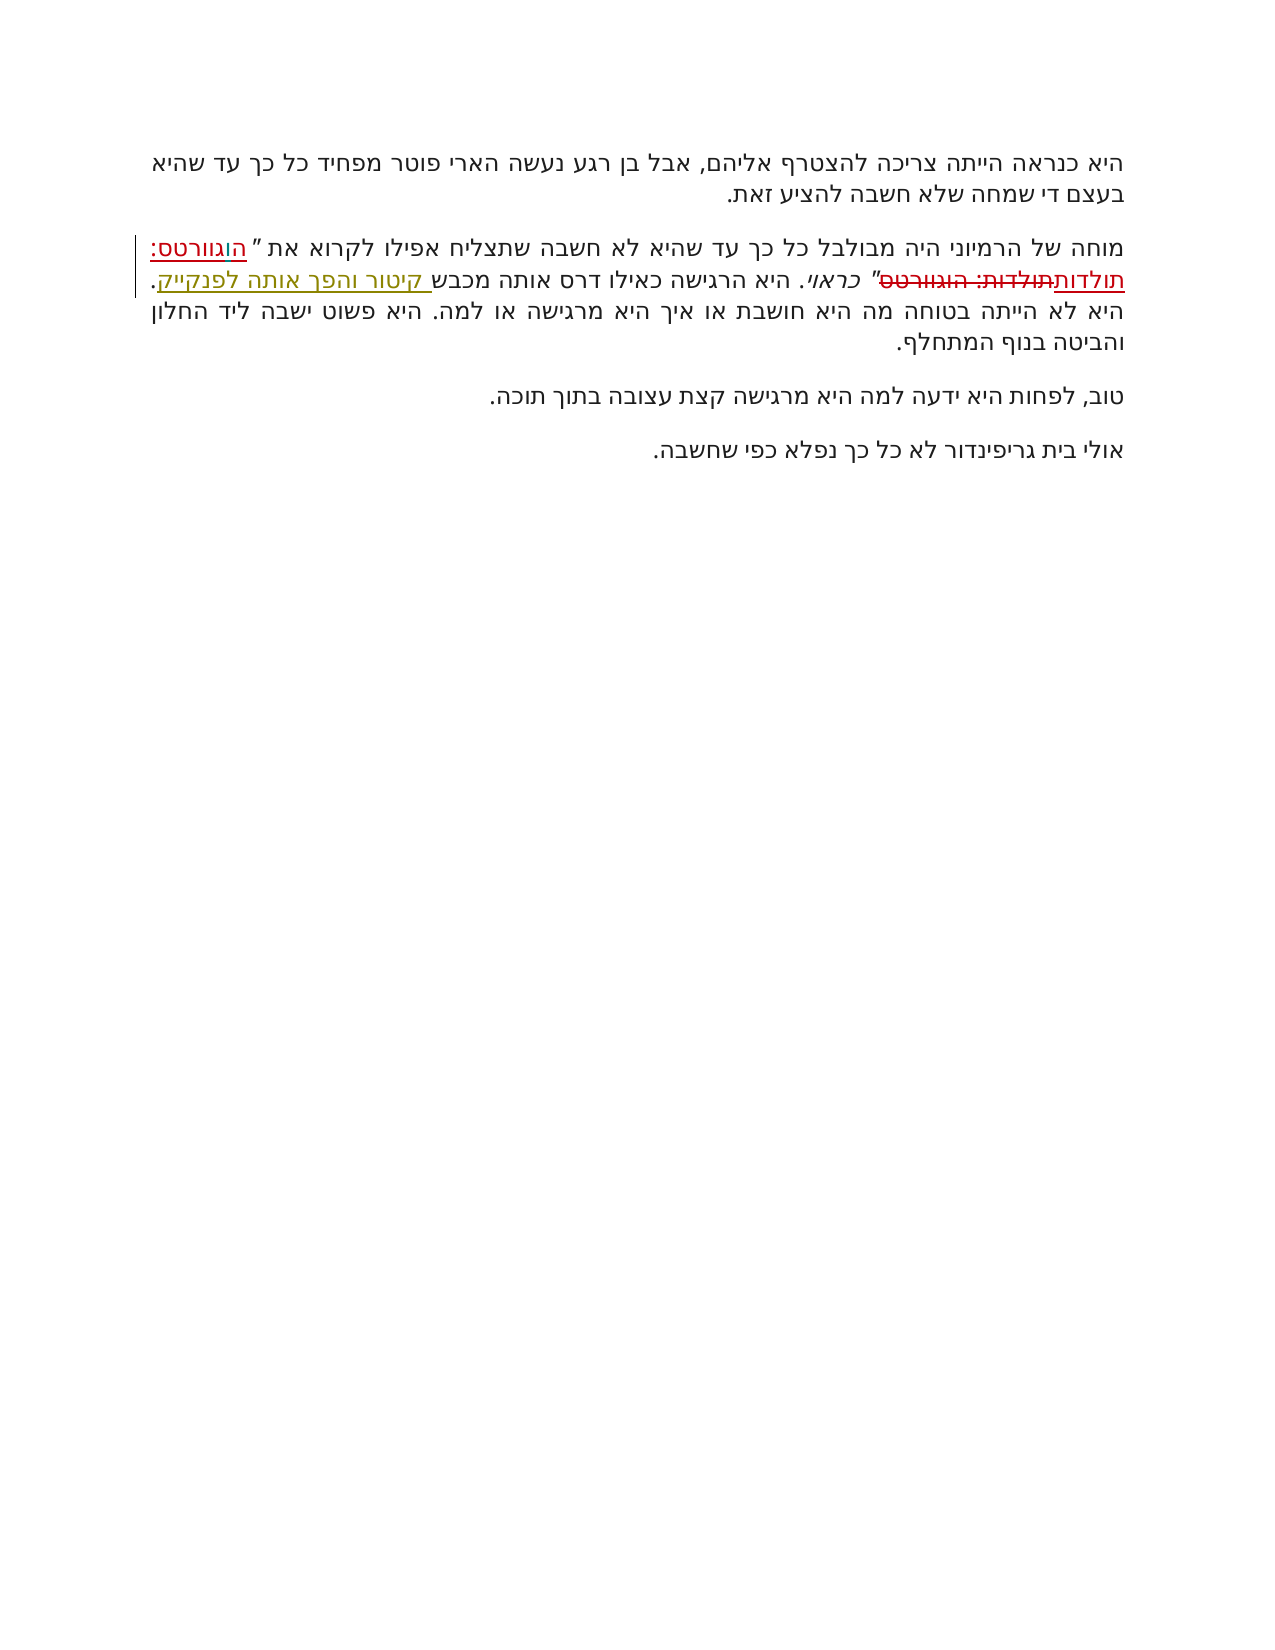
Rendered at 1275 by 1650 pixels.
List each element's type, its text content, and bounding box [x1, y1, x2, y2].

text היא כנראה הייתה צריכה להצטרף אליהם, אבל בן רגע נעשה הארי פוטר מפחיד כל כך עד שהיא בעצם די שמחה שלא חשבה להציע זאת. [150, 150, 1125, 212]
text מוחה של הרמיוני היה מבולבל כל כך עד שהיא לא חשבה שתצליח אפילו לקרוא את "" כראוי. היא הרגישה כאילו דרס אותה מכבש. היא לא הייתה בטוחה מה היא חושבת או איך היא מרגישה או למה. היא פשוט ישבה ליד החלון והביטה בנוף המתחלף. [150, 235, 1125, 360]
text טוב, לפחות היא ידעה למה היא מרגישה קצת עצובה בתוך תוכה. [150, 383, 1125, 414]
text אולי בית גריפינדור לא כל כך נפלא כפי שחשבה. [150, 437, 1125, 469]
